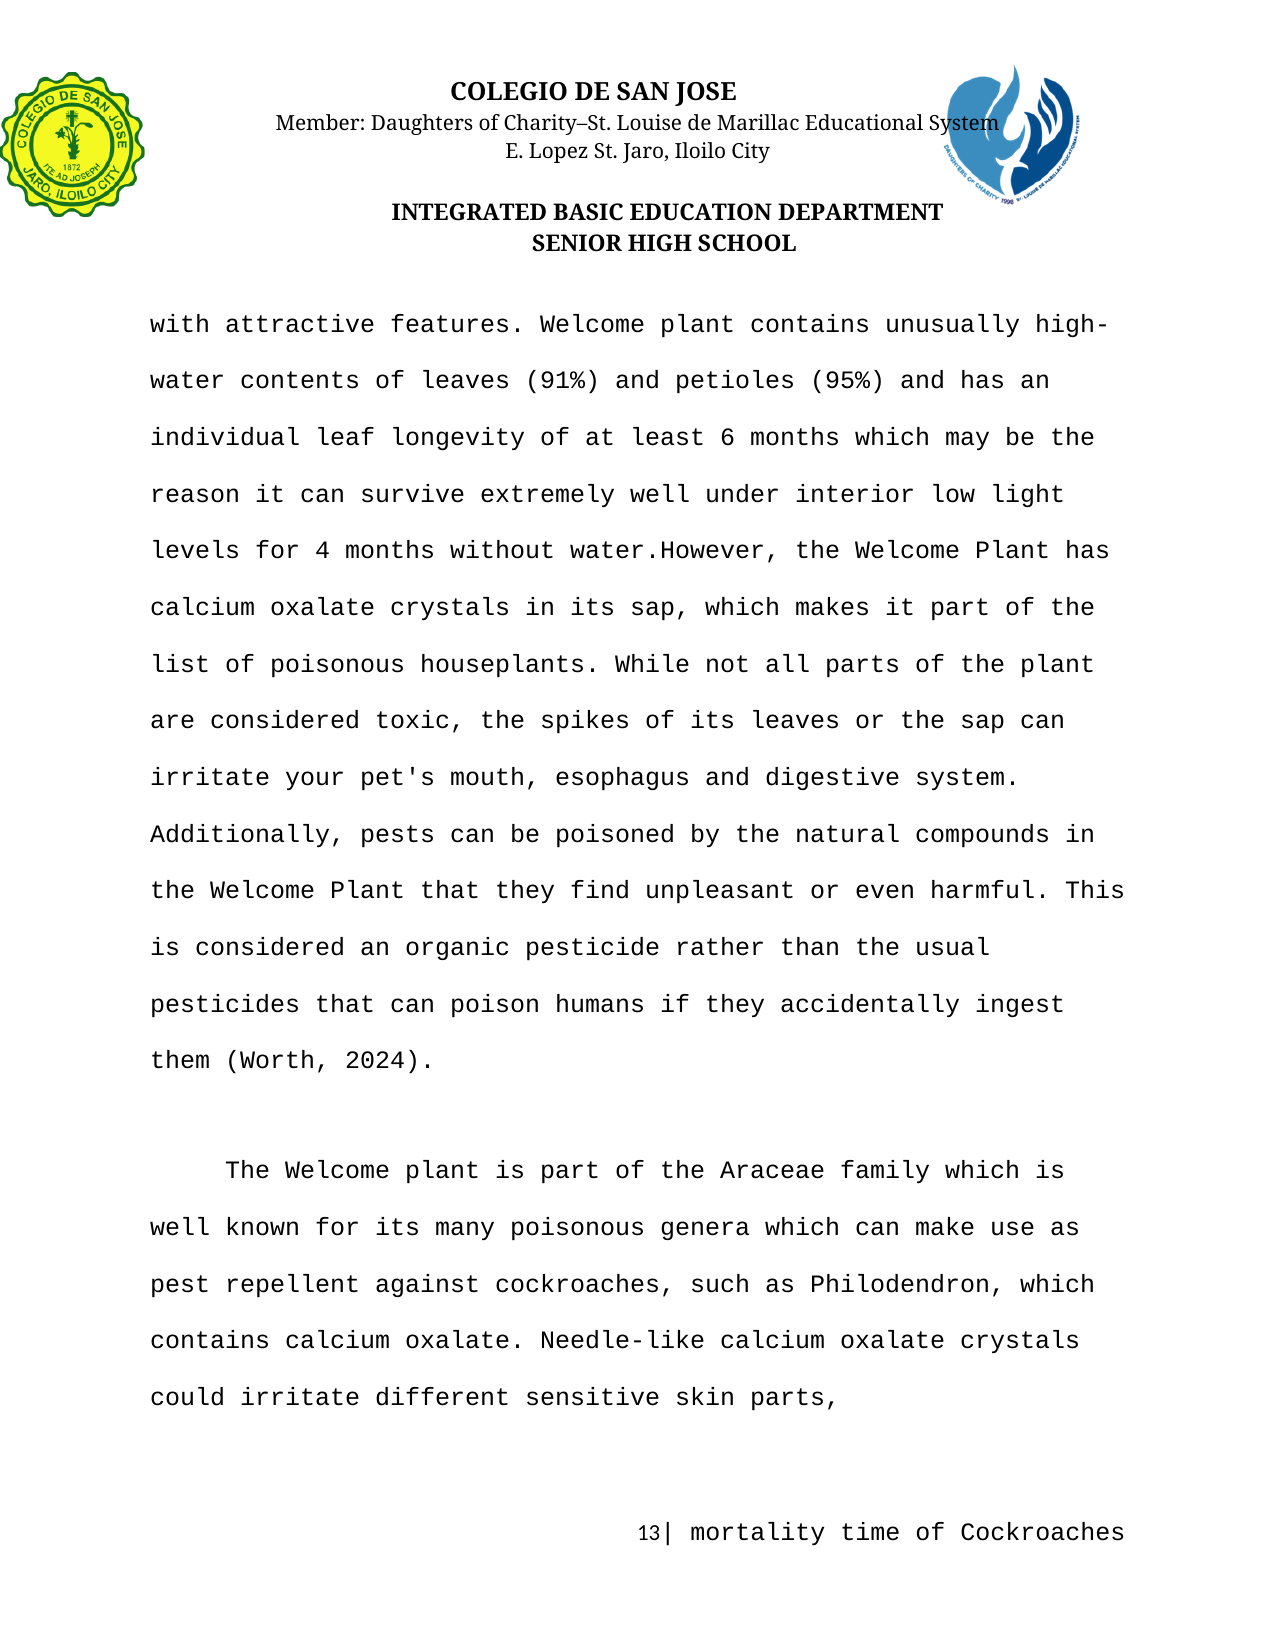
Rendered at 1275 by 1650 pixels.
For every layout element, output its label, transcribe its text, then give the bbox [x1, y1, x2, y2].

picture [923, 49, 1097, 232]
picture [0, 72, 145, 217]
